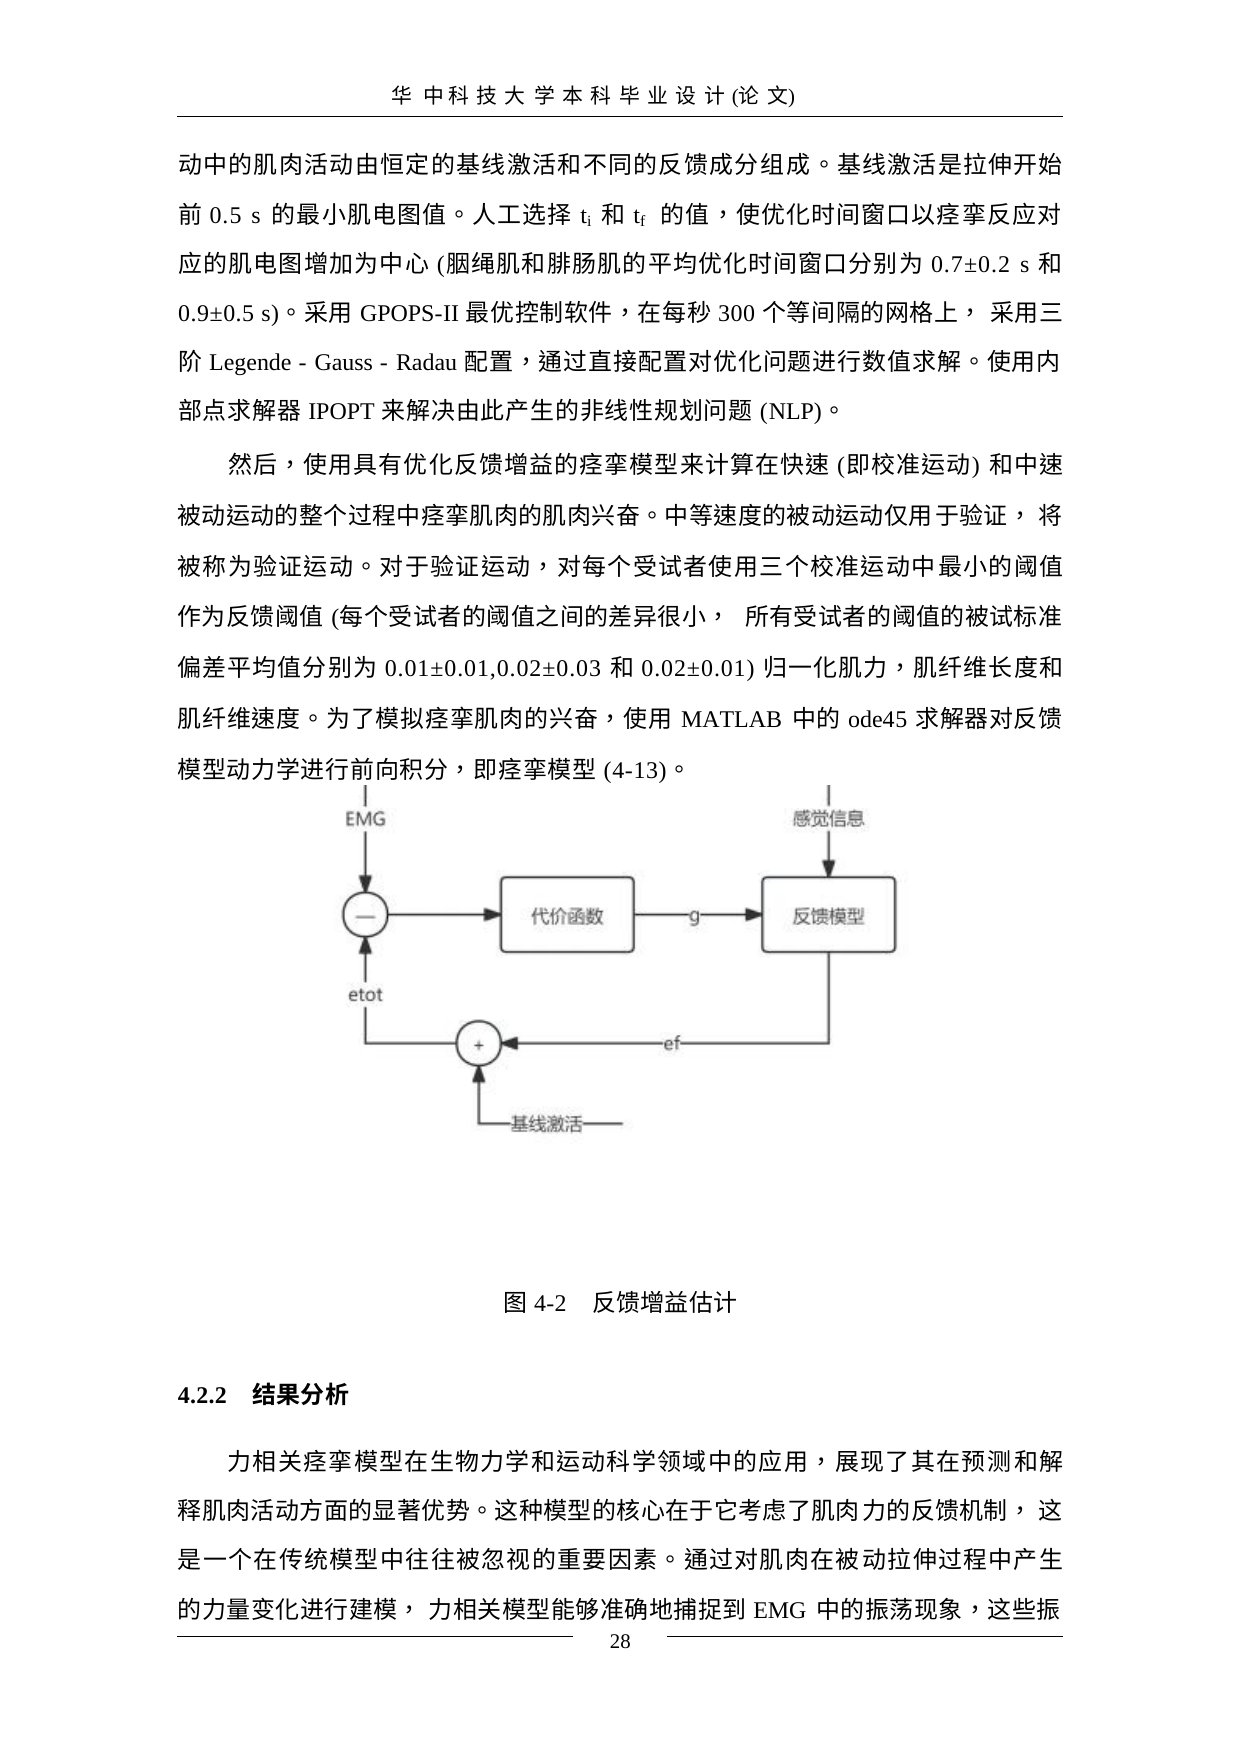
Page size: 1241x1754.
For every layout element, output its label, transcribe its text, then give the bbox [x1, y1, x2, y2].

text 动中的肌肉活动由恒定的基线激活和不同的反馈成分组成。基线激活是拉伸开始 前 0.5 s 的最小肌电图值。人工选择 ti 和 tf 的值，使优化时间窗口以痉挛反应对 应的肌电图增加为中心 (胭绳肌和腓肠肌的平均优化时间窗口分别为 0.7±0.2 s 和 0.9±0.5 s)。采用 GPOPS-II 最优控制软件，在每秒 300 个等间隔的网格上， 采用三 阶 Legende - Gauss - Radau 配置，通过直接配置对优化问题进行数值求解。使用内 部点求解器 IPOPT 来解决由此产生的非线性规划问题 (NLP)。 [178, 148, 1063, 427]
text 力相关痉挛模型在生物力学和运动科学领域中的应用，展现了其在预测和解 释肌肉活动方面的显著优势。这种模型的核心在于它考虑了肌肉力的反馈机制， 这 是一个在传统模型中往往被忽视的重要因素。通过对肌肉在被动拉伸过程中产生 的力量变化进行建模， 力相关模型能够准确地捕捉到 EMG 中的振荡现象，这些振 [178, 1444, 1063, 1625]
picture [310, 785, 930, 1171]
text 然后，使用具有优化反馈增益的痉挛模型来计算在快速 (即校准运动) 和中速 被动运动的整个过程中痉挛肌肉的肌肉兴奋。中等速度的被动运动仅用于验证， 将 被称为验证运动。对于验证运动，对每个受试者使用三个校准运动中最小的阈值 作为反馈阈值 (每个受试者的阈值之间的差异很小， 所有受试者的阈值的被试标准 偏差平均值分别为 0.01±0.01,0.02±0.03 和 0.02±0.01) 归一化肌力，肌纤维长度和 肌纤维速度。为了模拟痉挛肌肉的兴奋，使用 MATLAB 中的 ode45 求解器对反馈 模型动力学进行前向积分，即痉挛模型 (4-13)。 [177, 448, 1063, 785]
text 图 4-2 反馈增益估计 [503, 1287, 1063, 1317]
text 4.2.2 结果分析 [178, 1381, 1063, 1410]
